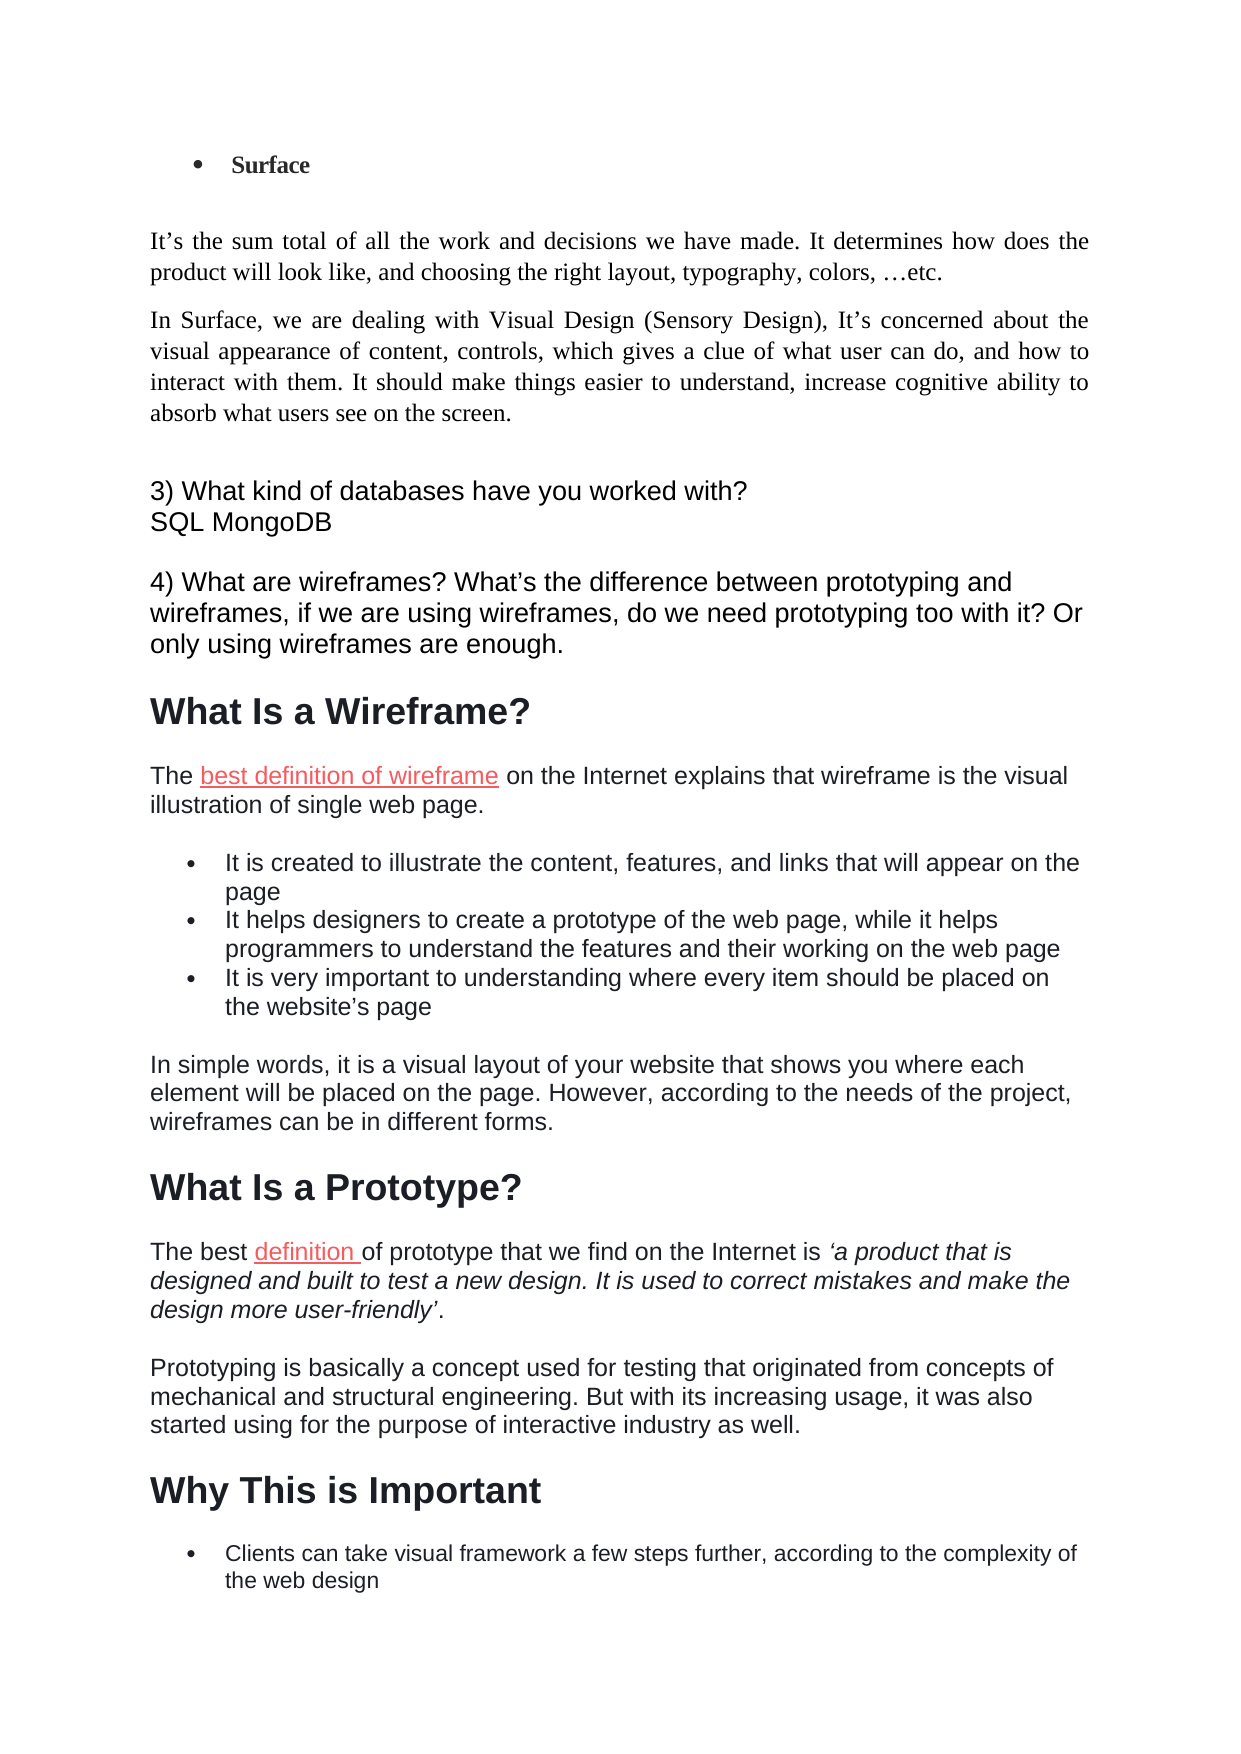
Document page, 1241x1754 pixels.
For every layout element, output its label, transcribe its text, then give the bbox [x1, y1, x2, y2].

text In simple words, it is a visual layout of your website that shows you where each element will be placed on the page. However, according to the needs of the project, wireframes can be in different forms. [150, 1049, 1090, 1136]
list Clients can take visual framework a few steps further, according to the complexity of the web design [187, 1540, 1090, 1593]
subtitle Why This is Important [150, 1468, 1090, 1511]
subtitle What Is a Prototype? [150, 1165, 1090, 1208]
text In Surface, we are dealing with Visual Design (Sensory Design), It’s concerned about the visual appearance of content, controls, which gives a clue of what user can do, and how to interact with them. It should make things easier to understand, increase cognitive ability to absorb what users see on the screen. [150, 305, 1090, 427]
list It is very important to understanding where every item should be placed on the website’s page [187, 963, 1090, 1020]
text SQL MongoDB [150, 506, 1090, 537]
text 3) What kind of databases have you worked with? [150, 475, 1090, 506]
list It is created to illustrate the content, features, and links that will appear on the page [187, 848, 1090, 905]
text Prototyping is basically a concept used for testing that originated from concepts of mechanical and structural engineering. But with its increasing usage, it was also started using for the purpose of interactive industry as well. [150, 1353, 1090, 1439]
text It’s the sum total of all the work and decisions we have made. It determines how does the product will look like, and choosing the right layout, typography, colors, …etc. [150, 226, 1090, 286]
subtitle What Is a Wireframe? [150, 689, 1090, 732]
text The best definition of wireframe on the Internet explains that wireframe is the visual illustration of single web page. [150, 761, 1090, 819]
list It helps designers to create a prototype of the web page, while it helps programmers to understand the features and their working on the web page [187, 905, 1090, 963]
text The best definition of prototype that we find on the Internet is ‘a product that is designed and built to test a new design. It is used to correct mistakes and make the design more user-friendly’. [150, 1237, 1090, 1323]
subtitle Surface [194, 150, 1090, 179]
text 4) What are wireframes? What’s the difference between prototyping and wireframes, if we are using wireframes, do we need prototyping too with it? Or only using wireframes are enough. [150, 566, 1090, 660]
